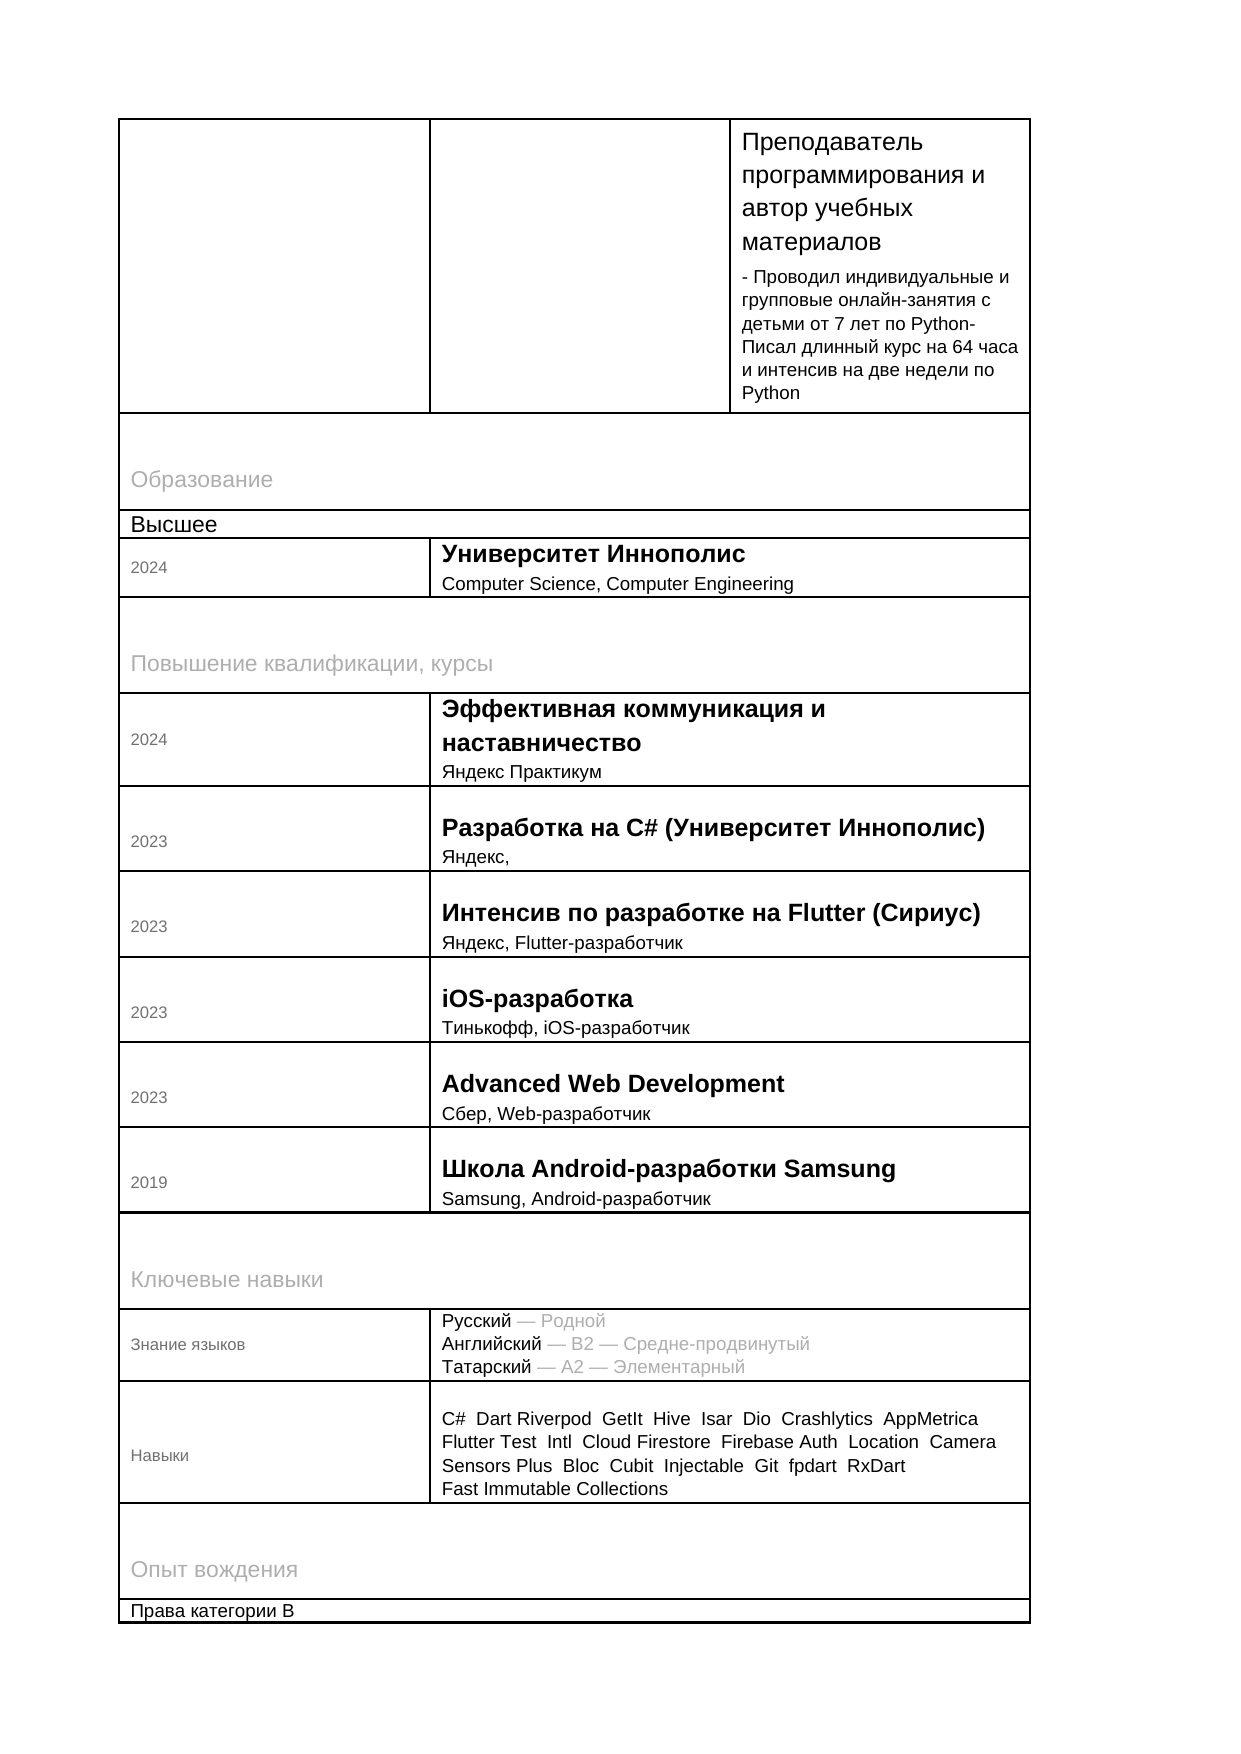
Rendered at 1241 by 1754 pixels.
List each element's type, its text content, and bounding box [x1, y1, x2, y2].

table_cell Интенсив по разработке на Flutter (Сириус) Яндекс, Flutter-разработчик [431, 872, 1029, 956]
table_cell Навыки [120, 1382, 429, 1502]
table_cell 2024 [120, 694, 429, 785]
table_cell 2023 [120, 1043, 429, 1126]
table_cell 2024 [120, 539, 429, 596]
table_cell Русский — Родной Английский — B2 — Средне-продвинутый Татарский — A2 — Элементарный [431, 1310, 1029, 1380]
table_cell Эффективная коммуникация и наставничество Яндекс Практикум [431, 694, 1029, 785]
table_cell iOS-разработка Тинькофф, iOS-разработчик [431, 958, 1029, 1041]
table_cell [731, 120, 1029, 412]
table_cell Разработка на C# (Университет Иннополис) Яндекс, [431, 787, 1029, 870]
table_cell Права категории B [120, 1600, 1029, 1621]
table_cell Знание языков [120, 1310, 429, 1380]
table_cell Школа Android-разработки Samsung Samsung, Android-разработчик [431, 1128, 1029, 1211]
table_cell Повышение квалификации, курсы [120, 598, 1029, 692]
table_cell 2023 [120, 787, 429, 870]
table_cell Университет Иннополис Computer Science, Computer Engineering [431, 539, 1029, 596]
table_cell 2023 [120, 872, 429, 956]
table_cell 2023 [120, 958, 429, 1041]
table_cell Образование [120, 414, 1029, 508]
table_cell Опыт вождения [120, 1504, 1029, 1598]
table_cell 2019 [120, 1128, 429, 1211]
table_cell Advanced Web Development Сбер, Web-разработчик [431, 1043, 1029, 1126]
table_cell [120, 120, 429, 412]
table_cell Высшее [120, 511, 1029, 537]
table_cell C# Dart Riverpod GetIt Hive Isar Dio Crashlytics AppMetrica Flutter Test Intl Cloud Firestore Firebase Auth Location Camera Sensors Plus Bloc Cubit Injectable Git fpdart RxDart Fast Immutable Collections [431, 1382, 1029, 1502]
table_cell [431, 120, 729, 412]
table_cell Ключевые навыки [120, 1214, 1029, 1308]
